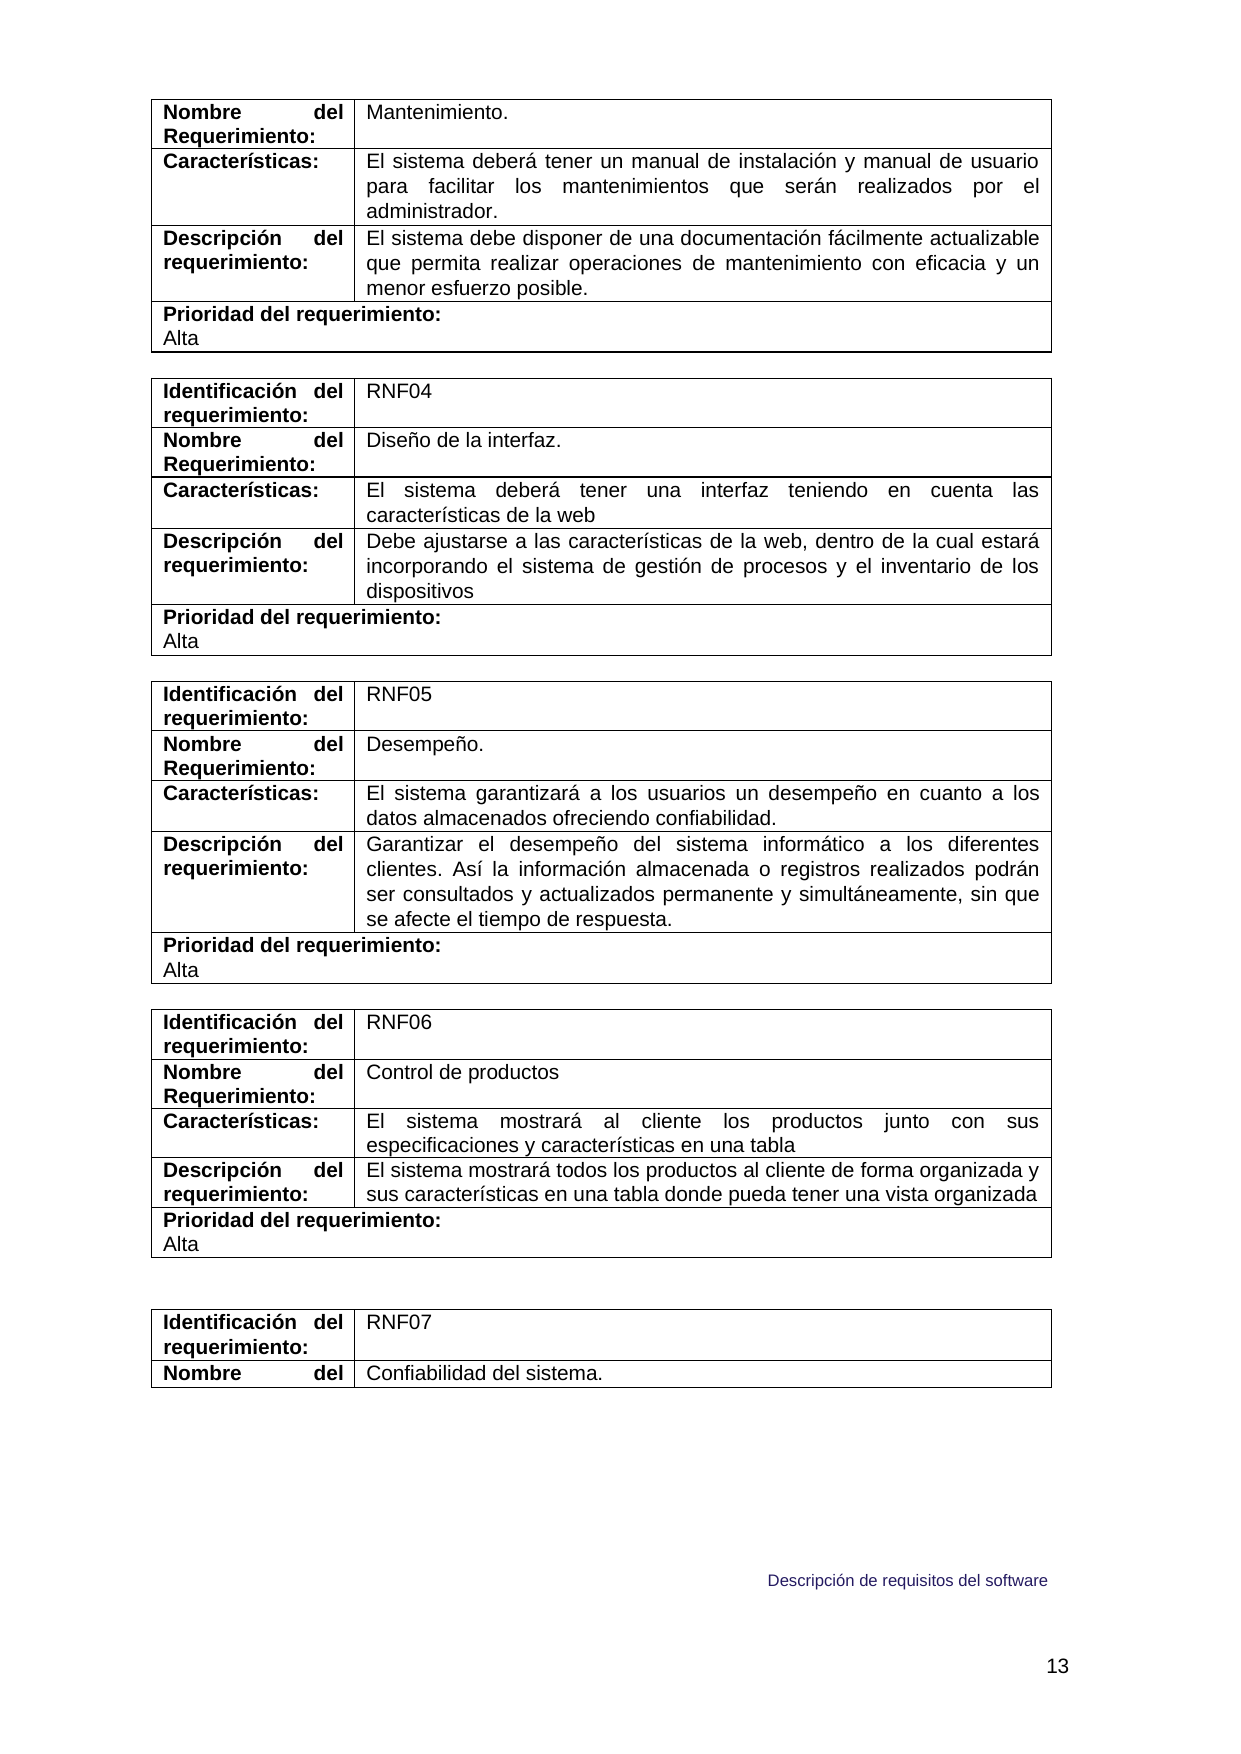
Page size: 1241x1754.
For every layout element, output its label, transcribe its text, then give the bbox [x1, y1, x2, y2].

table_cell Descripción del requerimiento: [152, 529, 354, 604]
table_cell Nombre del Requerimiento: [152, 100, 354, 148]
table_cell Prioridad del requerimiento: Alta [152, 605, 1051, 654]
table_cell El sistema debe disponer de una documentación fácilmente actualizable que permita realizar operaciones de mantenimiento con eficacia y un menor esfuerzo posible. [355, 226, 1051, 301]
table_cell Debe ajustarse a las características de la web, dentro de la cual estará incorporando el sistema de gestión de procesos y el inventario de los dispositivos [355, 529, 1051, 604]
table_cell Confiabilidad del sistema. [355, 1361, 1051, 1387]
table_header RNF07 [355, 1310, 1051, 1360]
table_header Identificación del requerimiento: [152, 379, 354, 427]
table_cell Descripción del requerimiento: [152, 226, 354, 301]
table_header Identificación del requerimiento: [152, 682, 354, 730]
table_cell Prioridad del requerimiento: Alta [152, 1208, 1051, 1257]
table_cell Características: [152, 478, 354, 528]
table_cell Nombre del Requerimiento: [152, 731, 354, 780]
table_cell Características: [152, 781, 354, 831]
table_cell Garantizar el desempeño del sistema informático a los diferentes clientes. Así la información almacenada o registros realizados podrán ser consultados y actualizados permanente y simultáneamente, sin que se afecte el tiempo de respuesta. [355, 832, 1051, 932]
table_cell Nombre del Requerimiento: [152, 428, 354, 476]
table_header Identificación del requerimiento: [152, 1310, 354, 1360]
table_cell El sistema deberá tener un manual de instalación y manual de usuario para facilitar los mantenimientos que serán realizados por el administrador. [355, 149, 1051, 224]
table_cell Nombre del Requerimiento: [152, 1060, 354, 1108]
table_header Identificación del requerimiento: [152, 1010, 354, 1058]
table_cell El sistema mostrará al cliente los productos junto con sus especificaciones y características en una tabla [355, 1109, 1051, 1157]
table_cell Mantenimiento. [355, 100, 1051, 148]
table_cell Descripción del requerimiento: [152, 1158, 354, 1207]
table_cell Control de productos [355, 1060, 1051, 1108]
table_header RNF06 [355, 1010, 1051, 1058]
table_header RNF05 [355, 682, 1051, 730]
table_cell Descripción del requerimiento: [152, 832, 354, 932]
table_cell Características: [152, 149, 354, 224]
table_cell Prioridad del requerimiento: Alta [152, 933, 1051, 983]
table_cell Desempeño. [355, 731, 1051, 780]
table_cell Diseño de la interfaz. [355, 428, 1051, 476]
table_cell Prioridad del requerimiento: Alta [152, 302, 1051, 351]
table_cell El sistema mostrará todos los productos al cliente de forma organizada y sus características en una tabla donde pueda tener una vista organizada [355, 1158, 1051, 1207]
table_cell El sistema garantizará a los usuarios un desempeño en cuanto a los datos almacenados ofreciendo confiabilidad. [355, 781, 1051, 831]
table_cell El sistema deberá tener una interfaz teniendo en cuenta las características de la web [355, 478, 1051, 528]
table_cell Nombre del Requerimiento: [152, 1361, 354, 1387]
table_header RNF04 [355, 379, 1051, 427]
table_cell Características: [152, 1109, 354, 1157]
